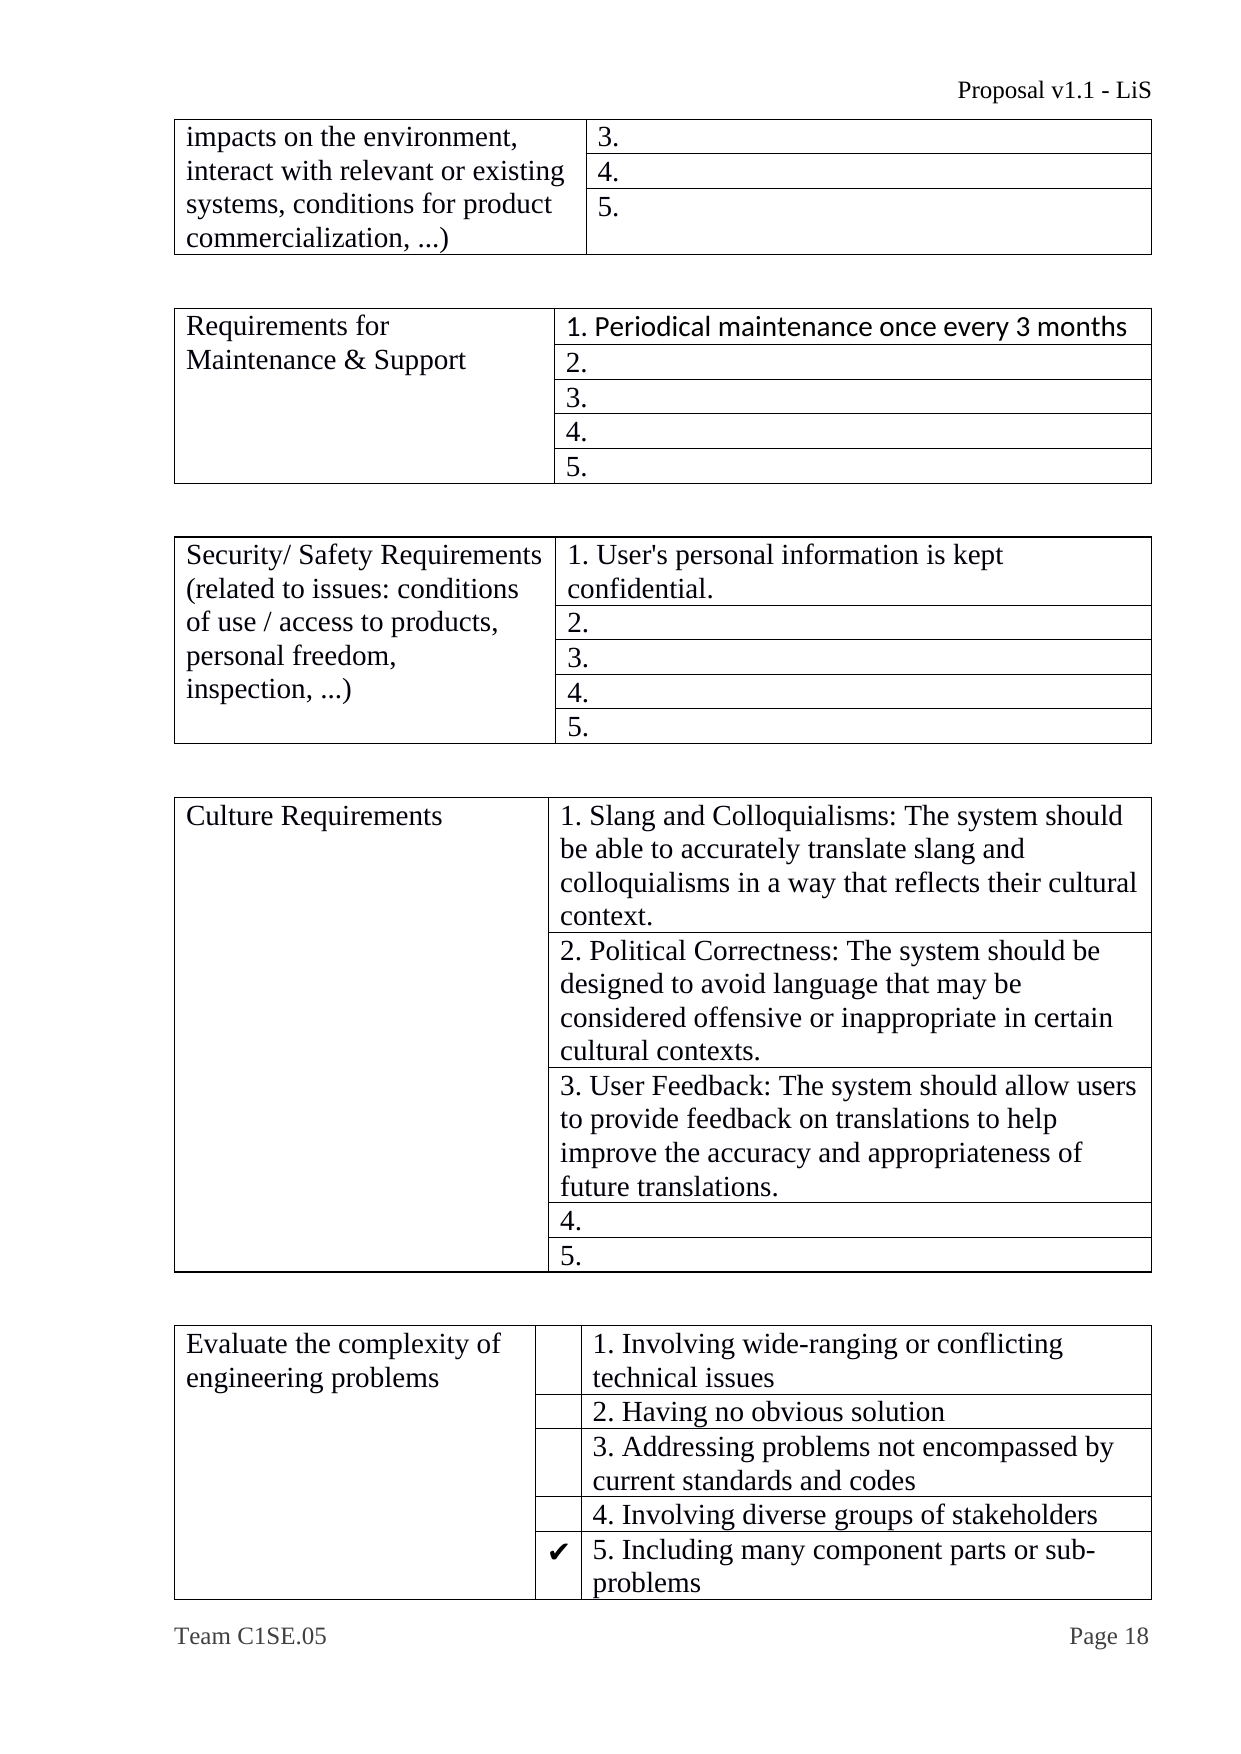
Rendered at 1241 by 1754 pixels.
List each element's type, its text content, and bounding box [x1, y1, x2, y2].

table_cell 2. [555, 345, 1151, 379]
table_header [536, 1326, 581, 1393]
table_cell 4. [555, 414, 1151, 448]
table_header Requirements for Maintenance & Support [175, 309, 554, 482]
table_header Evaluate the complexity of engineering problems [175, 1326, 535, 1599]
table_header 1. Slang and Colloquialisms: The system should be able to accurately translate slang and colloquialisms in a way that reflects their cultural context. [549, 798, 1151, 932]
table_cell 4. Involving diverse groups of stakeholders [582, 1497, 1151, 1531]
table_header 1. Periodical maintenance once every 3 months [555, 309, 1151, 344]
table_header Security/ Safety Requirements (related to issues: conditions of use / access to products, personal freedom, inspection, ...) [175, 538, 555, 743]
table_cell 2. Having no obvious solution [582, 1395, 1151, 1428]
table_cell 3. [556, 640, 1151, 674]
table_cell 3. Addressing problems not encompassed by current standards and codes [582, 1429, 1151, 1496]
table_header 1. Involving wide-ranging or conflicting technical issues [582, 1326, 1151, 1393]
table_cell 5. Including many component parts or sub-problems [582, 1532, 1151, 1599]
table_cell 5. [549, 1238, 1151, 1271]
table_cell [536, 1497, 581, 1531]
table_cell [536, 1395, 581, 1428]
table_header Culture Requirements [175, 798, 548, 1271]
table_header 1. User's personal information is kept confidential. [556, 538, 1151, 604]
table_cell 5. [587, 189, 1151, 254]
table_cell [536, 1429, 581, 1496]
table_cell 3. User Feedback: The system should allow users to provide feedback on translations to help improve the accuracy and appropriateness of future translations. [549, 1068, 1151, 1202]
table_cell 3. [587, 120, 1151, 153]
table_cell 5. [555, 449, 1151, 482]
table_cell 4. [556, 675, 1151, 708]
table_cell 3. [555, 380, 1151, 413]
table_cell 2. [556, 606, 1151, 639]
table_cell 4. [587, 154, 1151, 188]
table_cell 2. Political Correctness: The system should be designed to avoid language that may be considered offensive or inappropriate in certain cultural contexts. [549, 933, 1151, 1067]
table_cell 4. [549, 1203, 1151, 1237]
table_cell 5. [556, 709, 1151, 743]
table_cell ✔ [536, 1532, 581, 1599]
